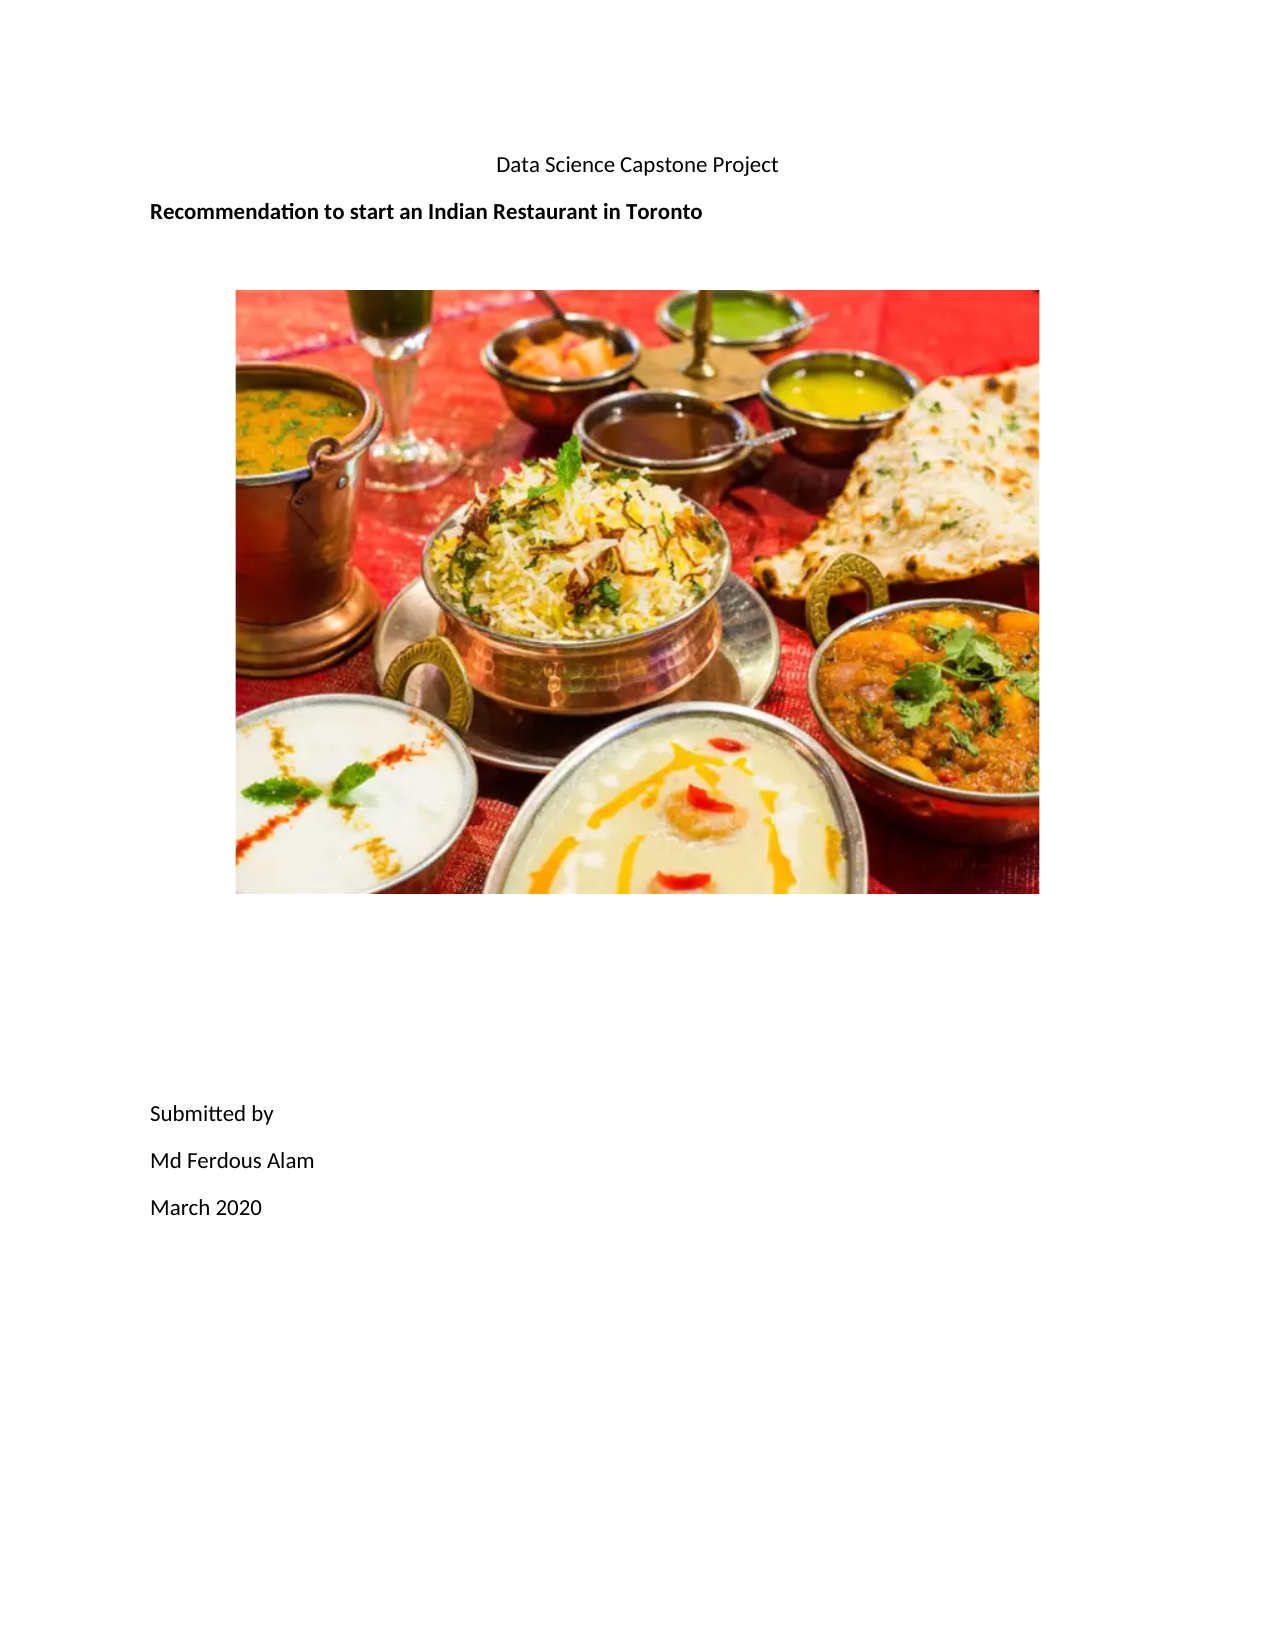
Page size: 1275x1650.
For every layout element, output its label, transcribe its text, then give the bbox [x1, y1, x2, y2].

text Md Ferdous Alam [150, 1146, 1125, 1174]
text Data Science Capstone Project [150, 150, 1125, 178]
picture [235, 290, 1040, 894]
text Submitted by [150, 1099, 1125, 1127]
text Recommendation to start an Indian Restaurant in Toronto [150, 197, 1125, 225]
text March 2020 [150, 1193, 1125, 1221]
